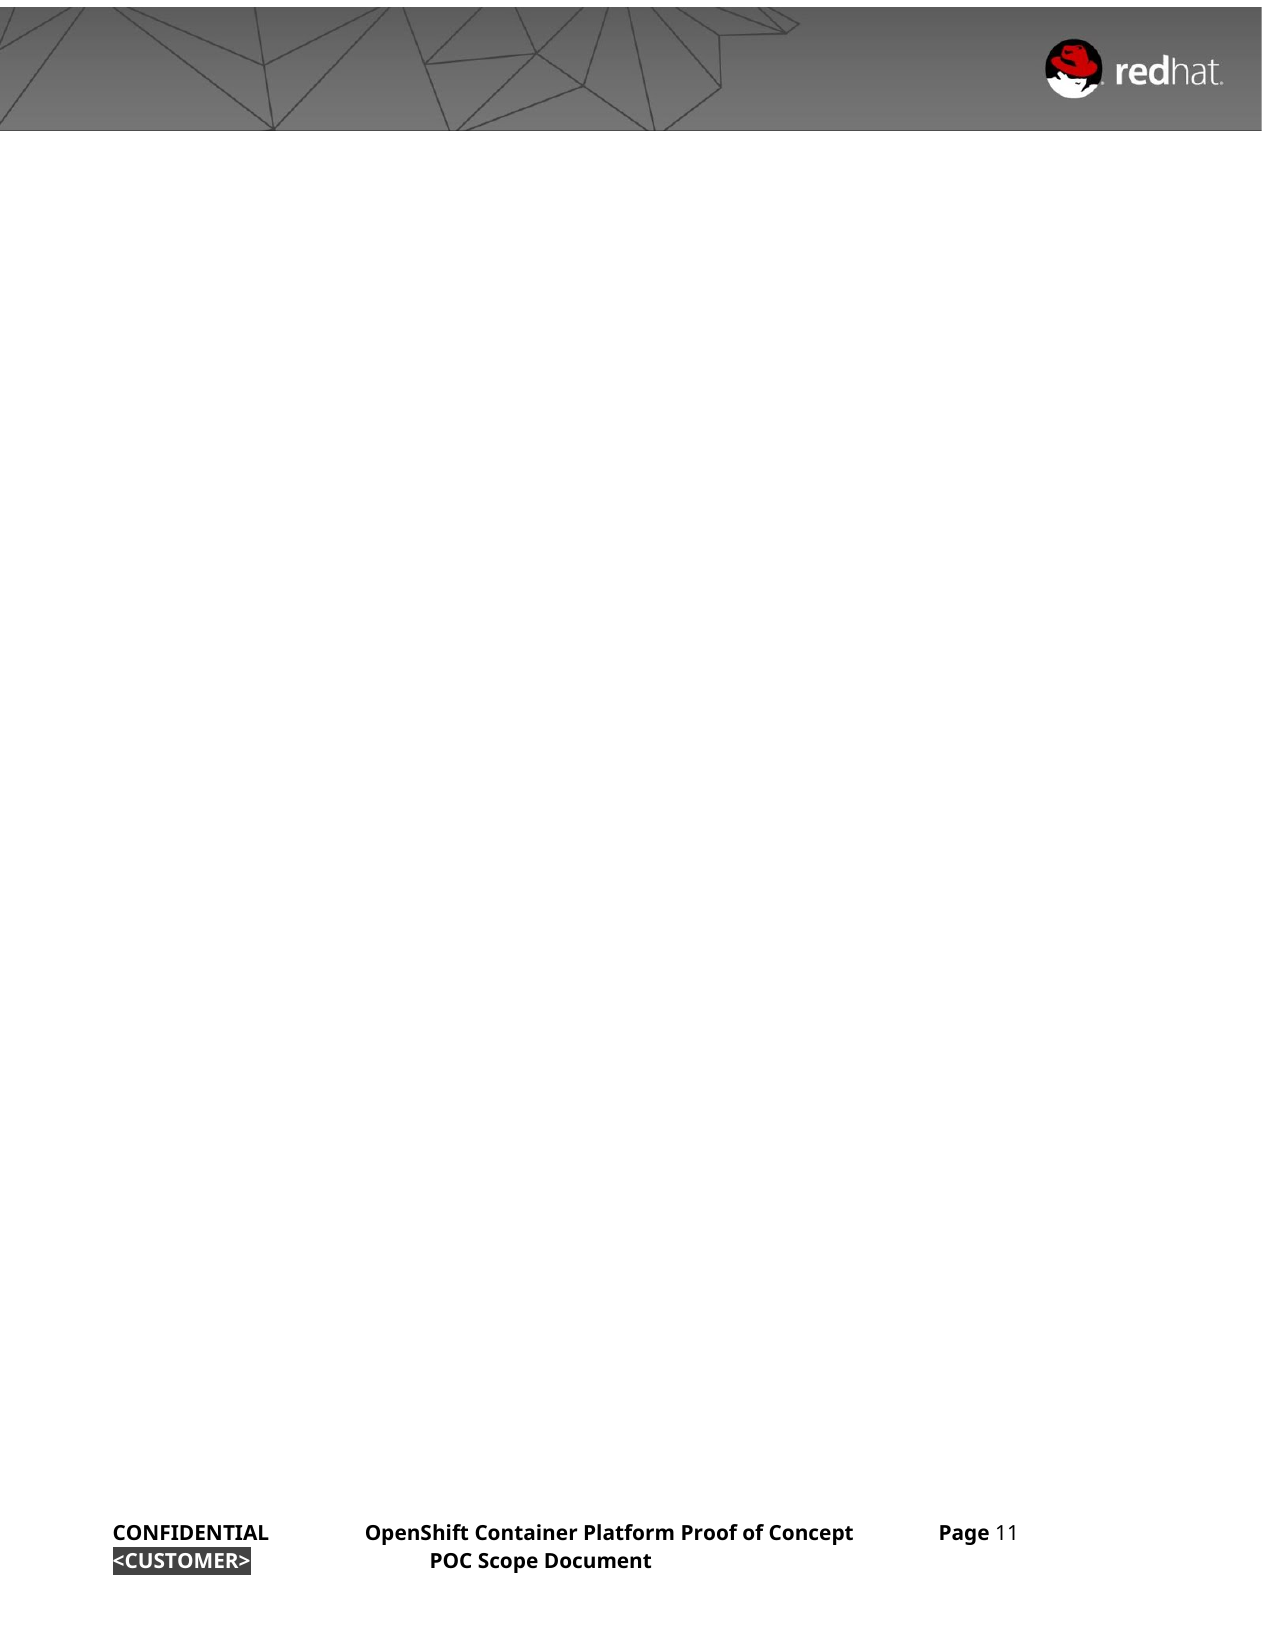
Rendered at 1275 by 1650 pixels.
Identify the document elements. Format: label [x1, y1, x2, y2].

picture [0, 7, 1262, 131]
